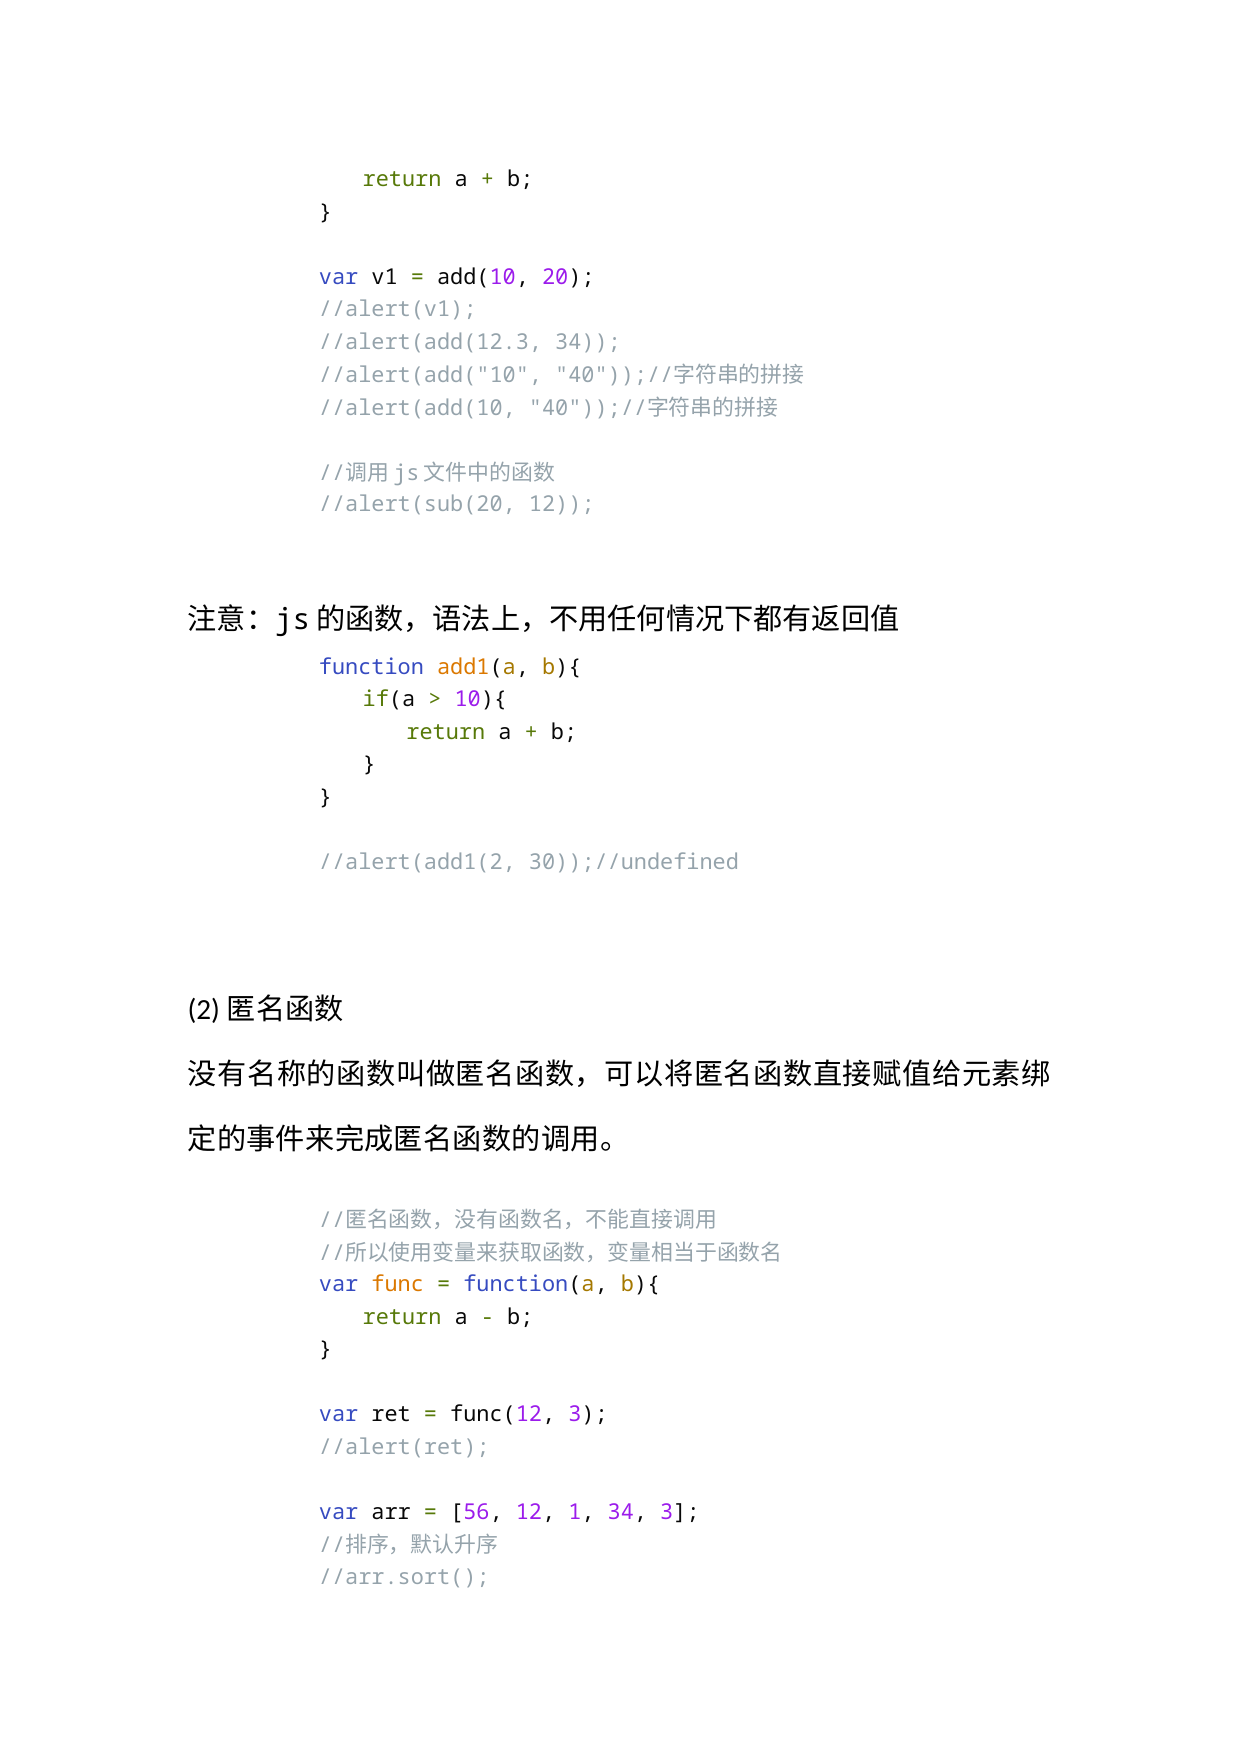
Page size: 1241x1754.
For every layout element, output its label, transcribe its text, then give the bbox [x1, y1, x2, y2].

text //alert(ret); [187, 1429, 1053, 1462]
text (2) 匿名函数 [187, 974, 1053, 1039]
text var v1 = add(10, 20); [187, 259, 1053, 292]
text //匿名函数，没有函数名，不能直接调用 [187, 1202, 1053, 1234]
text var arr = [56, 12, 1, 34, 3]; [187, 1494, 1053, 1527]
text 注意：js的函数，语法上，不用任何情况下都有返回值 [187, 584, 1053, 649]
text if(a > 10){ [187, 682, 1053, 714]
text //alert(add("10", "40"));//字符串的拼接 [187, 357, 1053, 389]
text function add1(a, b){ [187, 649, 1053, 682]
text //调用js文件中的函数 [187, 454, 1053, 487]
text return a + b; [187, 714, 1053, 747]
text //alert(add(12.3, 34)); [187, 324, 1053, 357]
text //所以使用变量来获取函数，变量相当于函数名 [187, 1234, 1053, 1267]
text } [187, 194, 1053, 227]
text return a - b; [187, 1299, 1053, 1332]
text } [187, 779, 1053, 812]
text //排序，默认升序 [187, 1527, 1053, 1559]
text //alert(sub(20, 12)); [187, 487, 1053, 519]
text //alert(add(10, "40"));//字符串的拼接 [187, 389, 1053, 422]
text var ret = func(12, 3); [187, 1397, 1053, 1429]
text 没有名称的函数叫做匿名函数，可以将匿名函数直接赋值给元素绑定的事件来完成匿名函数的调用。 [187, 1039, 1053, 1169]
text //alert(add1(2, 30));//undefined [187, 844, 1053, 877]
text } [187, 747, 1053, 779]
text //alert(v1); [187, 292, 1053, 324]
text } [187, 1332, 1053, 1364]
text var func = function(a, b){ [187, 1267, 1053, 1299]
text return a + b; [187, 162, 1053, 194]
text //arr.sort(); [187, 1559, 1053, 1592]
